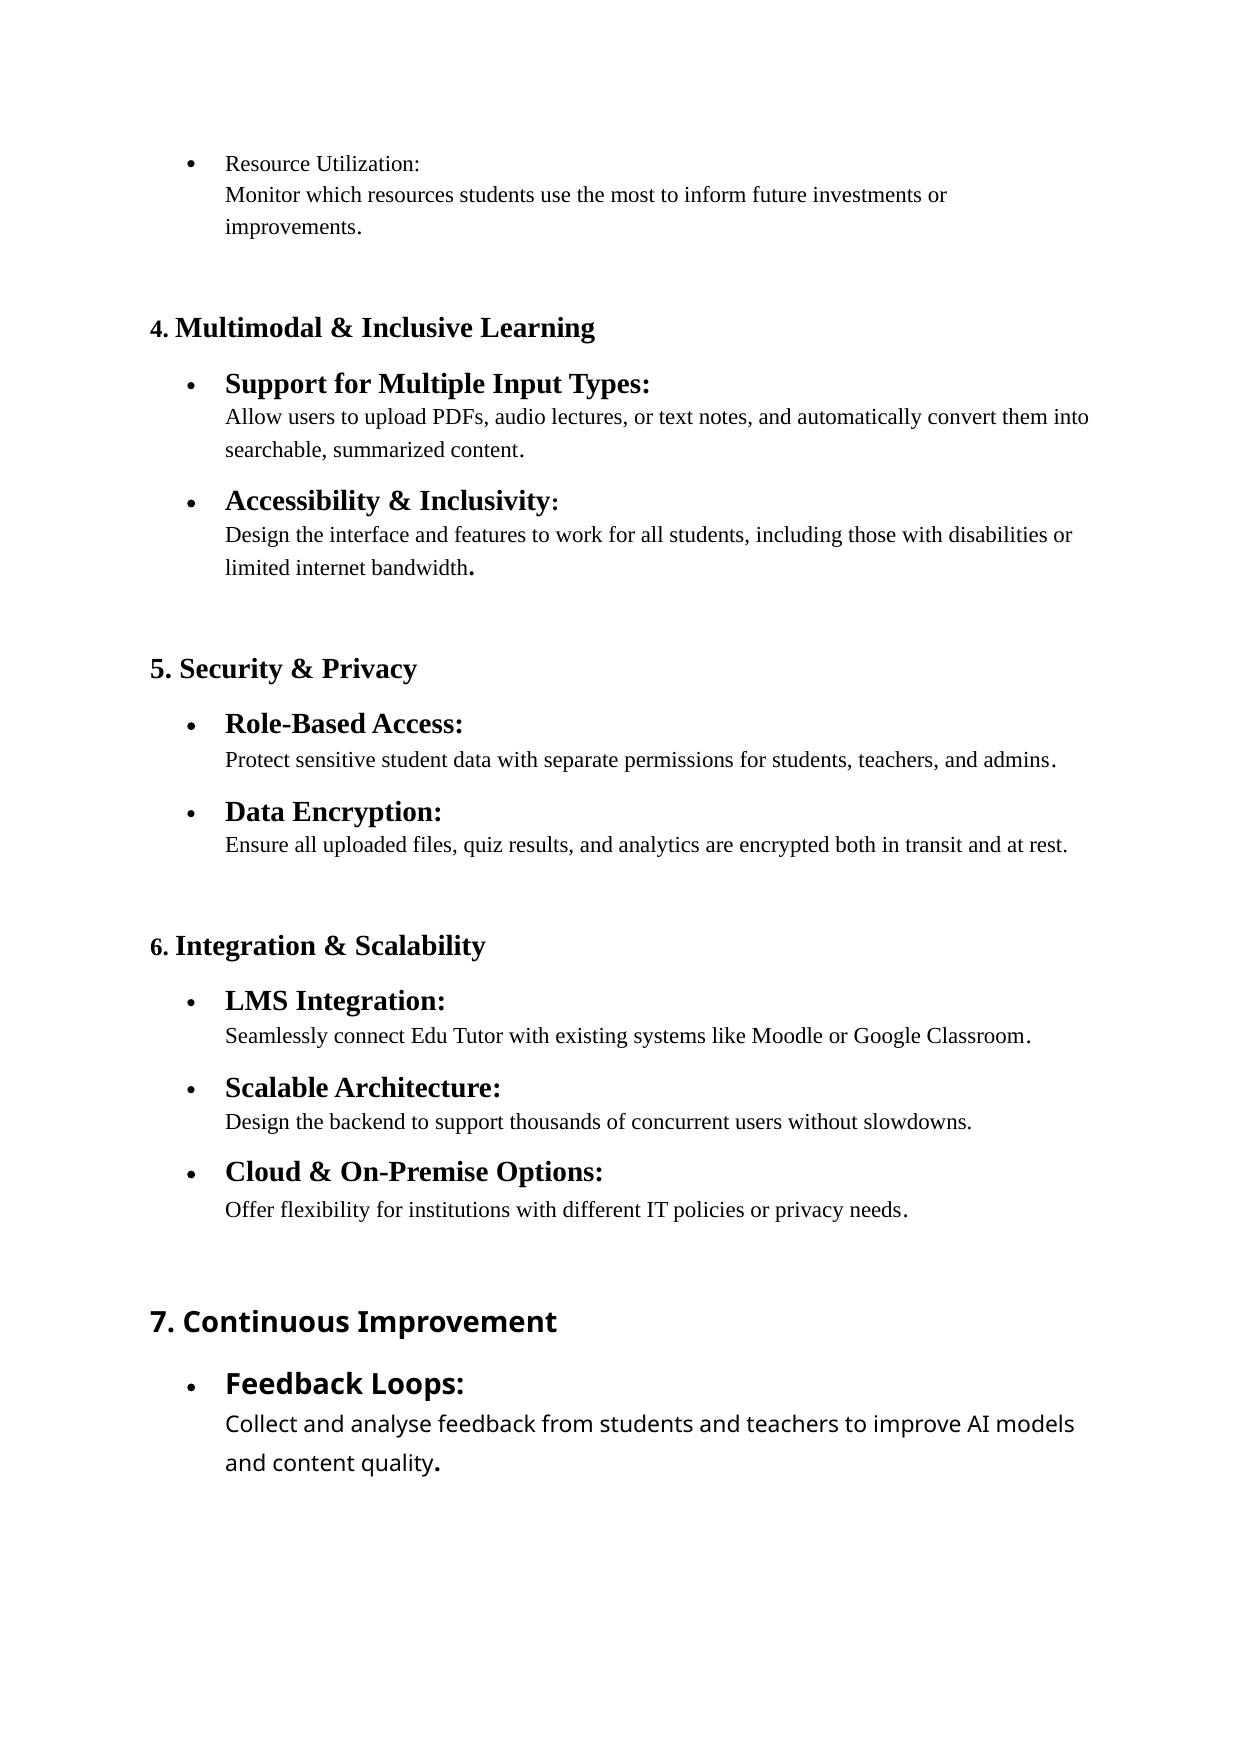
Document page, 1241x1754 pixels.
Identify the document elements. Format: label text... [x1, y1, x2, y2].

text 4. Multimodal & Inclusive Learning [150, 311, 1090, 344]
list LMS Integration: Seamlessly connect Edu Tutor with existing systems like Moodle or Google Classroom. [187, 983, 1090, 1049]
text 7. Continuous Improvement [150, 1301, 1090, 1341]
list Resource Utilization: Monitor which resources students use the most to inform future investments or improvements. [187, 150, 1090, 240]
list Accessibility & Inclusivity: Design the interface and features to work for all students, including those with disabilities or limited internet bandwidth. [187, 483, 1090, 580]
text 6. Integration & Scalability [150, 928, 1090, 961]
text 5. Security & Privacy [150, 651, 1090, 684]
list Scalable Architecture: Design the backend to support thousands of concurrent users without slowdowns. [187, 1070, 1090, 1134]
list Data Encryption: Ensure all uploaded files, quiz results, and analytics are encrypted both in transit and at rest. [187, 794, 1090, 857]
list Role-Based Access: Protect sensitive student data with separate permissions for students, teachers, and admins. [187, 706, 1090, 773]
list Support for Multiple Input Types: Allow users to upload PDFs, audio lectures, or text notes, and automatically convert them into searchable, summarized content. [187, 366, 1090, 463]
list Cloud & On-Premise Options: Offer flexibility for institutions with different IT policies or privacy needs. [187, 1154, 1090, 1224]
list Feedback Loops: Collect and analyse feedback from students and teachers to improve AI models and content quality. [187, 1363, 1090, 1478]
